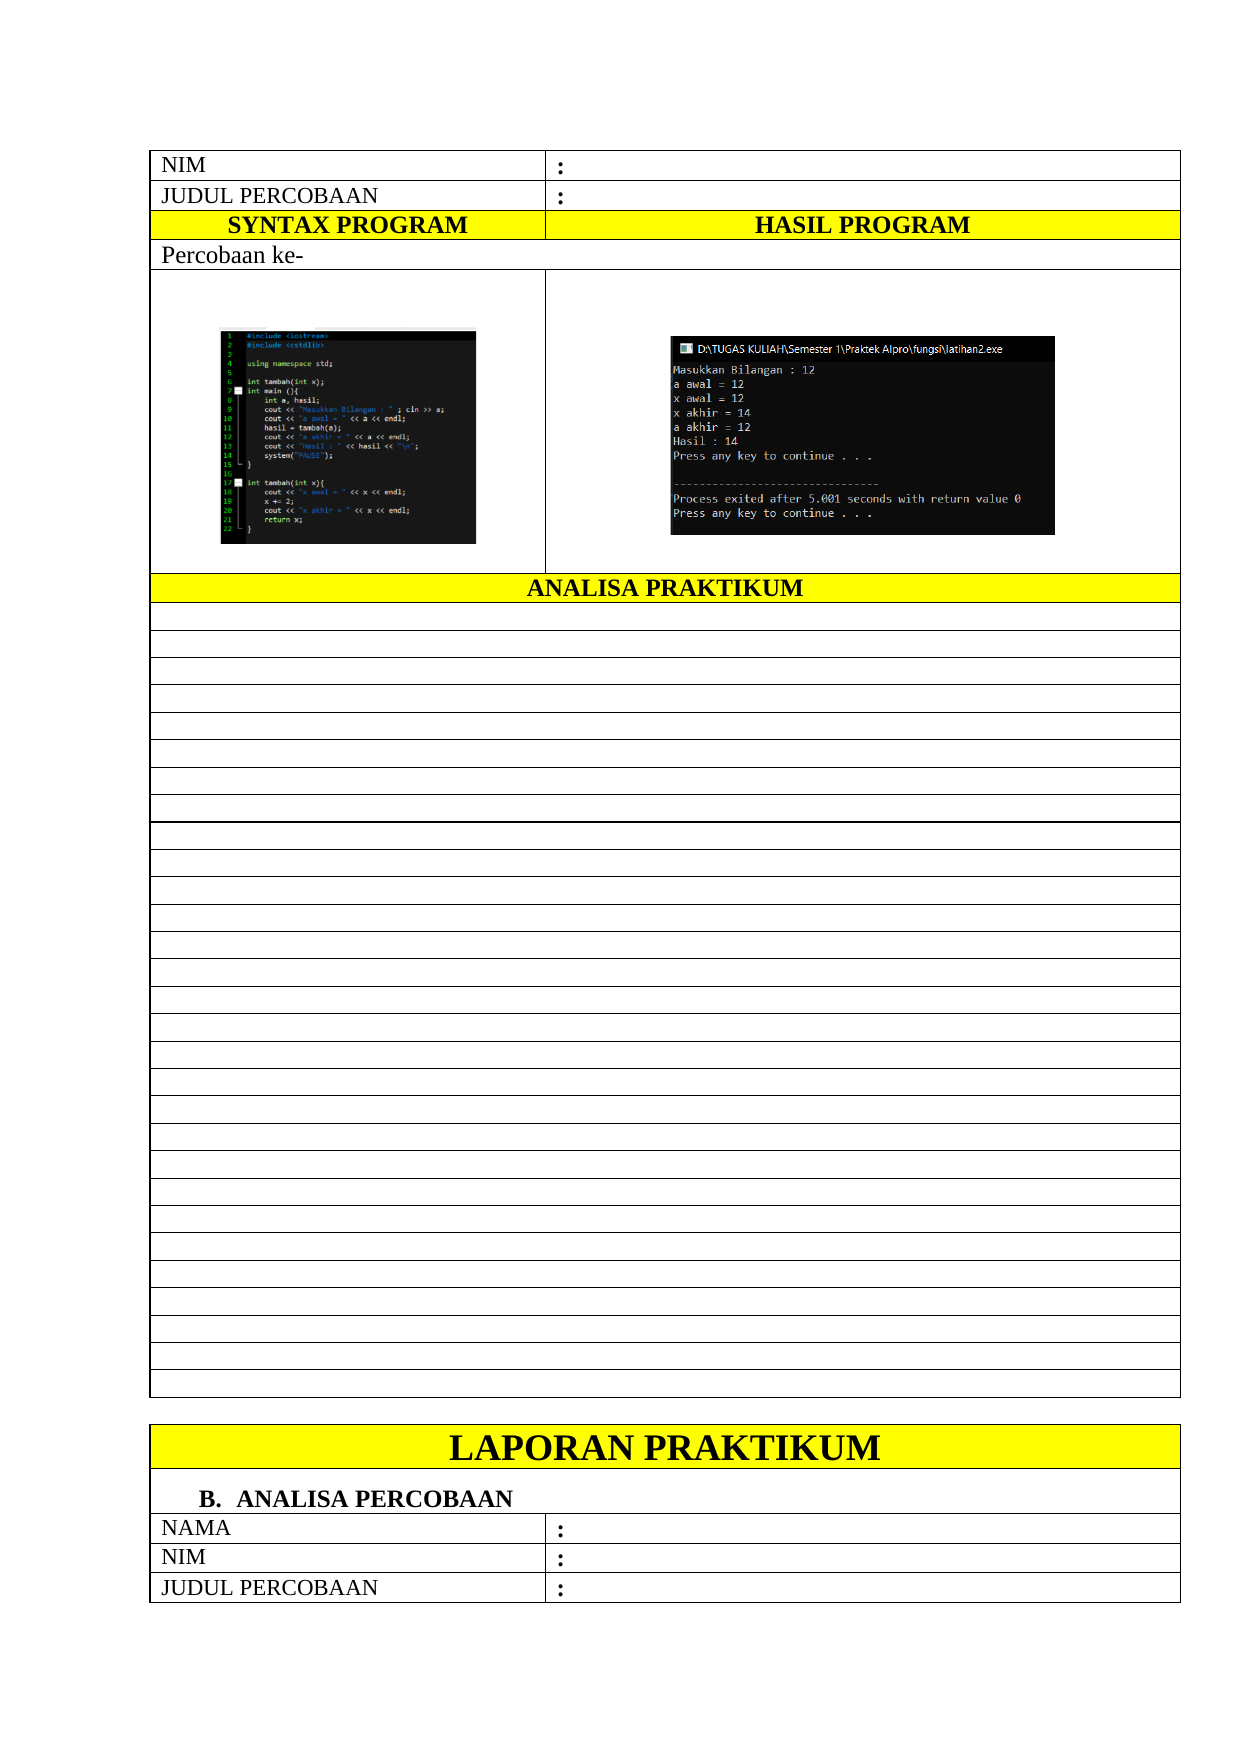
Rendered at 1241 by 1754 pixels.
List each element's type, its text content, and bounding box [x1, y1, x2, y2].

table_cell [151, 1233, 1180, 1260]
table_cell [151, 270, 545, 572]
table_cell [151, 1096, 1180, 1123]
table_cell [151, 768, 1180, 794]
table_cell [151, 1288, 1180, 1314]
table_cell [151, 1370, 1180, 1397]
table_cell [151, 1069, 1180, 1095]
table_cell ANALISA PERCOBAAN [151, 1469, 1180, 1513]
table_cell : [546, 1514, 1180, 1542]
table_cell [151, 905, 1180, 931]
table_cell : [546, 151, 1180, 180]
table_cell [151, 1179, 1180, 1205]
table_cell [151, 1261, 1180, 1287]
table_cell [151, 1206, 1180, 1232]
picture [218, 327, 477, 544]
table_cell SYNTAX PROGRAM [151, 211, 545, 239]
table_cell [151, 877, 1180, 903]
table_cell JUDUL PERCOBAAN [151, 1573, 545, 1602]
table_cell [151, 1014, 1180, 1041]
table_cell Percobaan ke- [151, 240, 1180, 269]
table_cell [151, 1124, 1180, 1150]
table_cell [151, 987, 1180, 1013]
table_cell [151, 1343, 1180, 1369]
table_cell [151, 631, 1180, 657]
table_cell [151, 850, 1180, 876]
table_cell NIM [151, 1544, 545, 1572]
table_cell [151, 823, 1180, 849]
table_cell [151, 713, 1180, 739]
table_cell [151, 658, 1180, 684]
table_cell [151, 932, 1180, 958]
table_cell [546, 270, 1180, 572]
picture [670, 336, 1055, 535]
table_cell [151, 1316, 1180, 1342]
table_cell JUDUL PERCOBAAN [151, 181, 545, 209]
table_cell [151, 795, 1180, 821]
table_cell : [546, 1544, 1180, 1572]
table_cell [151, 1042, 1180, 1068]
table_cell [151, 740, 1180, 767]
table_cell NIM [151, 151, 545, 180]
table_cell HASIL PROGRAM [546, 211, 1180, 239]
table_cell ANALISA PRAKTIKUM [151, 574, 1180, 602]
table_cell [151, 685, 1180, 712]
table_cell : [546, 1573, 1180, 1602]
table_cell [151, 603, 1180, 629]
table_cell [151, 959, 1180, 986]
table_cell [151, 1151, 1180, 1177]
table_cell NAMA [151, 1514, 545, 1542]
table_cell : [546, 181, 1180, 209]
table_header LAPORAN PRAKTIKUM [151, 1425, 1180, 1468]
